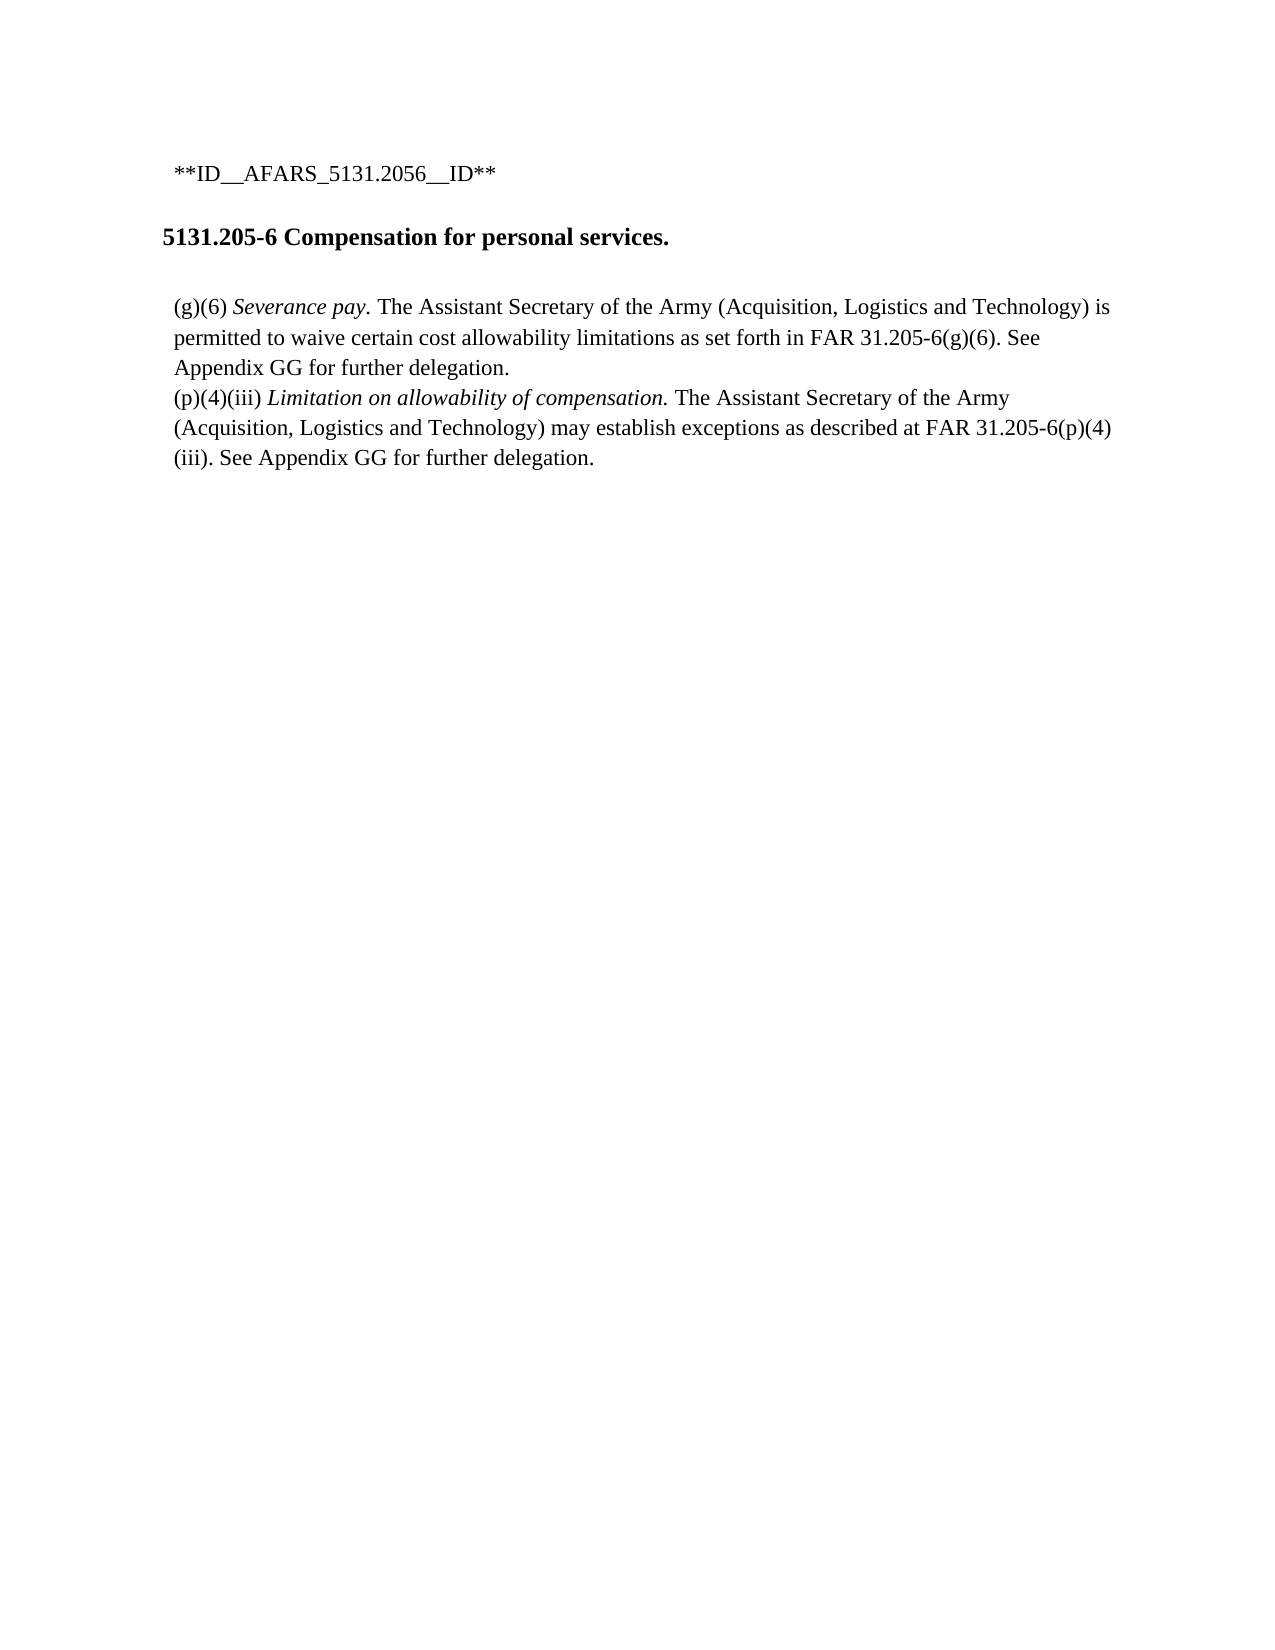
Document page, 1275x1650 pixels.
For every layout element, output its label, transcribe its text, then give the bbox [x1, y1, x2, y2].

text **ID__AFARS_5131.2056__ID** [163, 150, 1135, 197]
text (p)(4)(iii) Limitation on allowability of compensation. The Assistant Secretary of the Army (Acquisition, Logistics and Technology) may establish exceptions as described at FAR 31.205-6(p)(4)(iii). See Appendix GG for further delegation. [163, 373, 1135, 481]
subtitle 5131.205-6 Compensation for personal services. [162, 222, 1125, 251]
text (g)(6) Severance pay. The Assistant Secretary of the Army (Acquisition, Logistics and Technology) is permitted to waive certain cost allowability limitations as set forth in FAR 31.205-6(g)(6). See Appendix GG for further delegation. [163, 283, 1135, 373]
